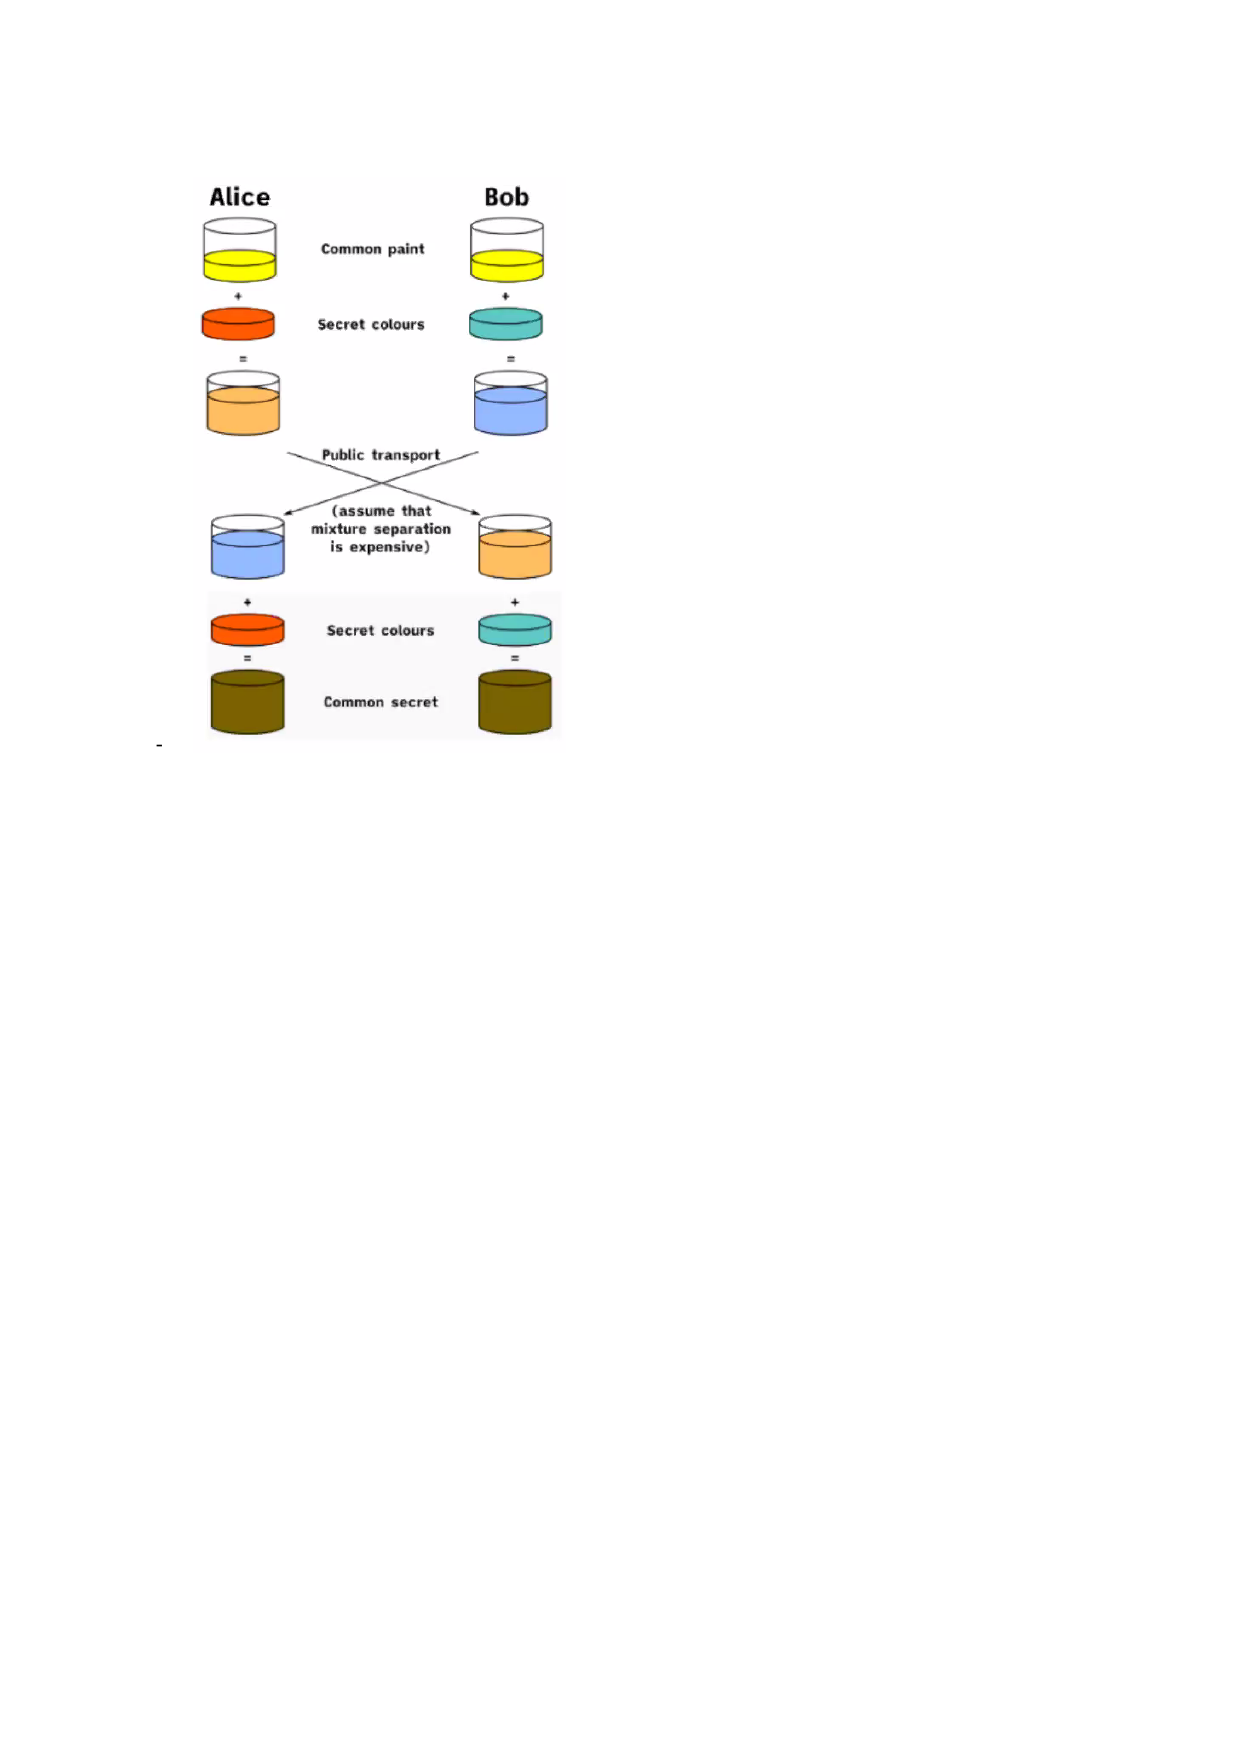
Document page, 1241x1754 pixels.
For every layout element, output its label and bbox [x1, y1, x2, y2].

picture [193, 177, 567, 753]
